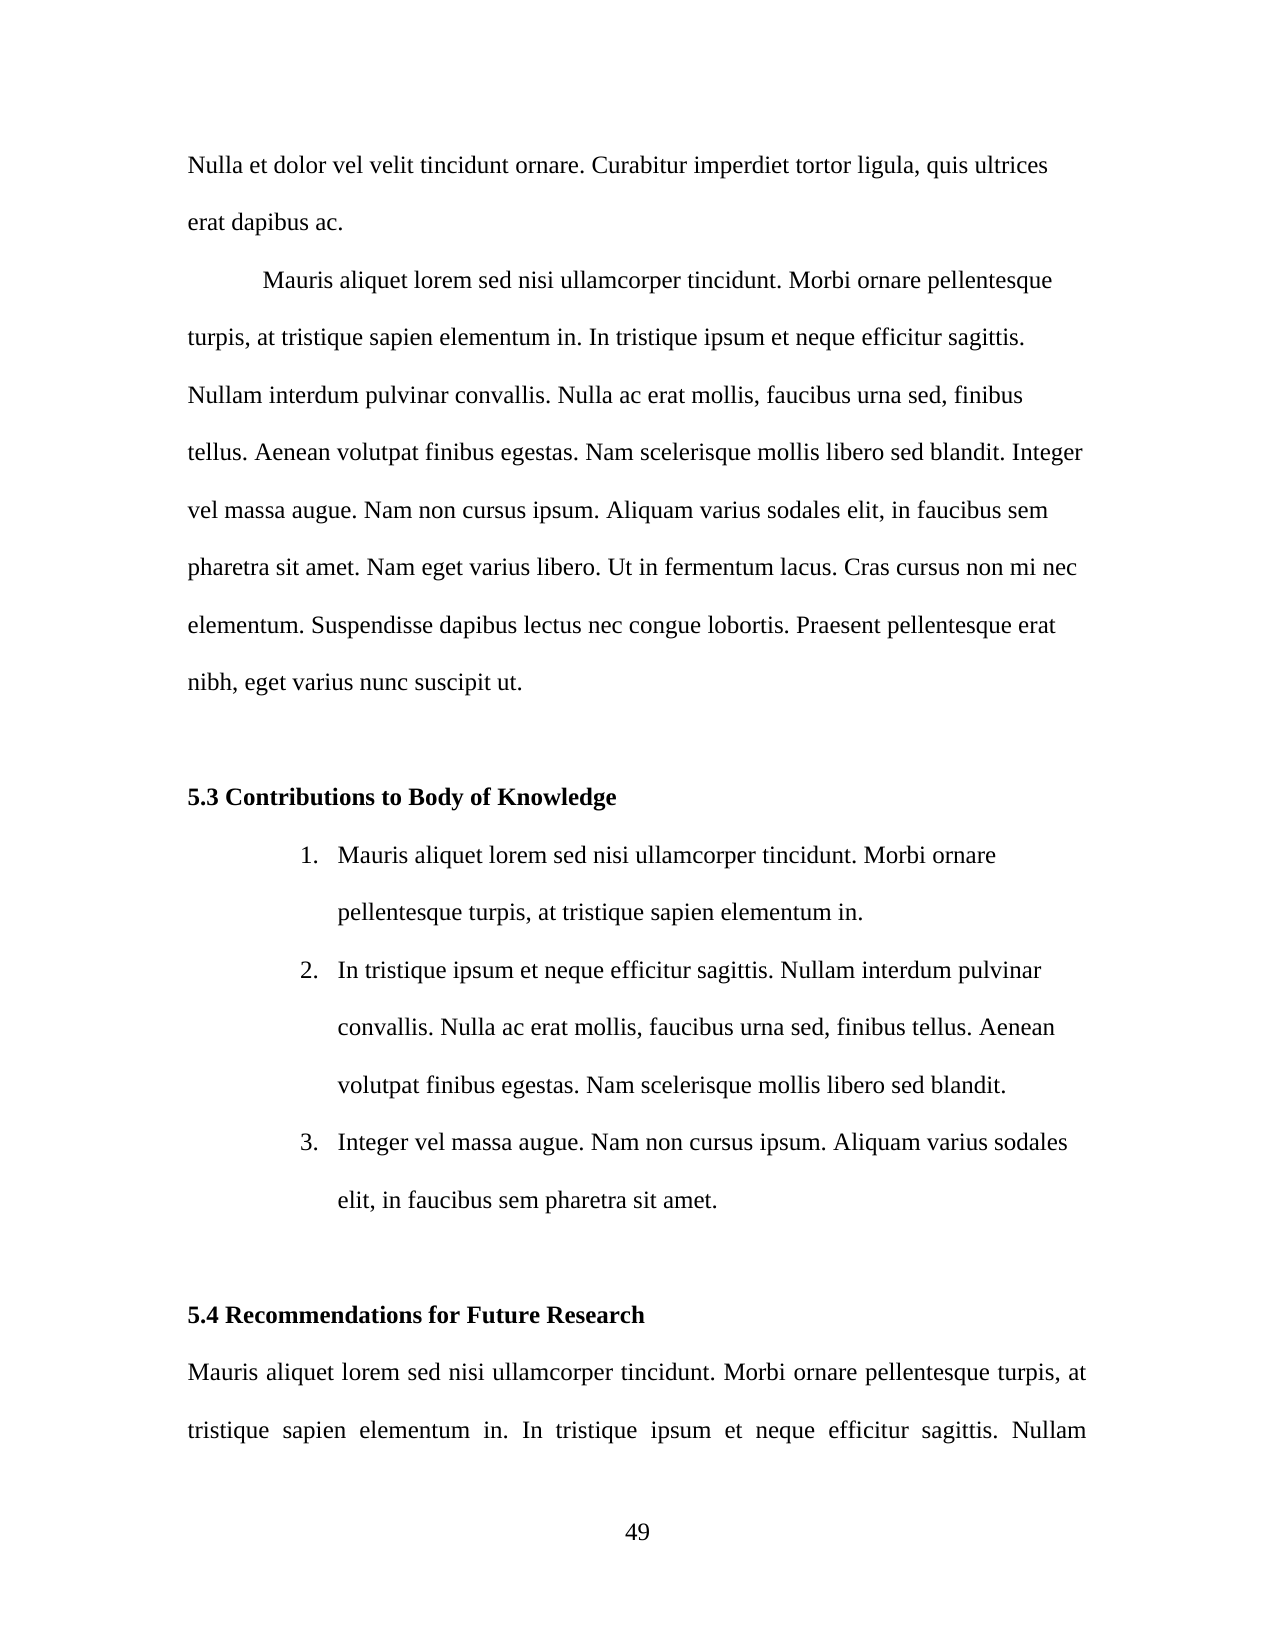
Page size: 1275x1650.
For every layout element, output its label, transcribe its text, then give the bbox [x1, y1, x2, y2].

list In tristique ipsum et neque efficitur sagittis. Nullam interdum pulvinar convallis. Nulla ac erat mollis, faucibus urna sed, finibus tellus. Aenean volutpat finibus egestas. Nam scelerisque mollis libero sed blandit. [300, 955, 1087, 1099]
list Integer vel massa augue. Nam non cursus ipsum. Aliquam varius sodales elit, in faucibus sem pharetra sit amet. [300, 1127, 1087, 1214]
list Mauris aliquet lorem sed nisi ullamcorper tincidunt. Morbi ornare pellentesque turpis, at tristique sapien elementum in. [300, 840, 1087, 926]
subtitle 5.3 Contributions to Body of Knowledge [187, 782, 1087, 811]
subtitle 5.4 Recommendations for Future Research [187, 1300, 1087, 1329]
